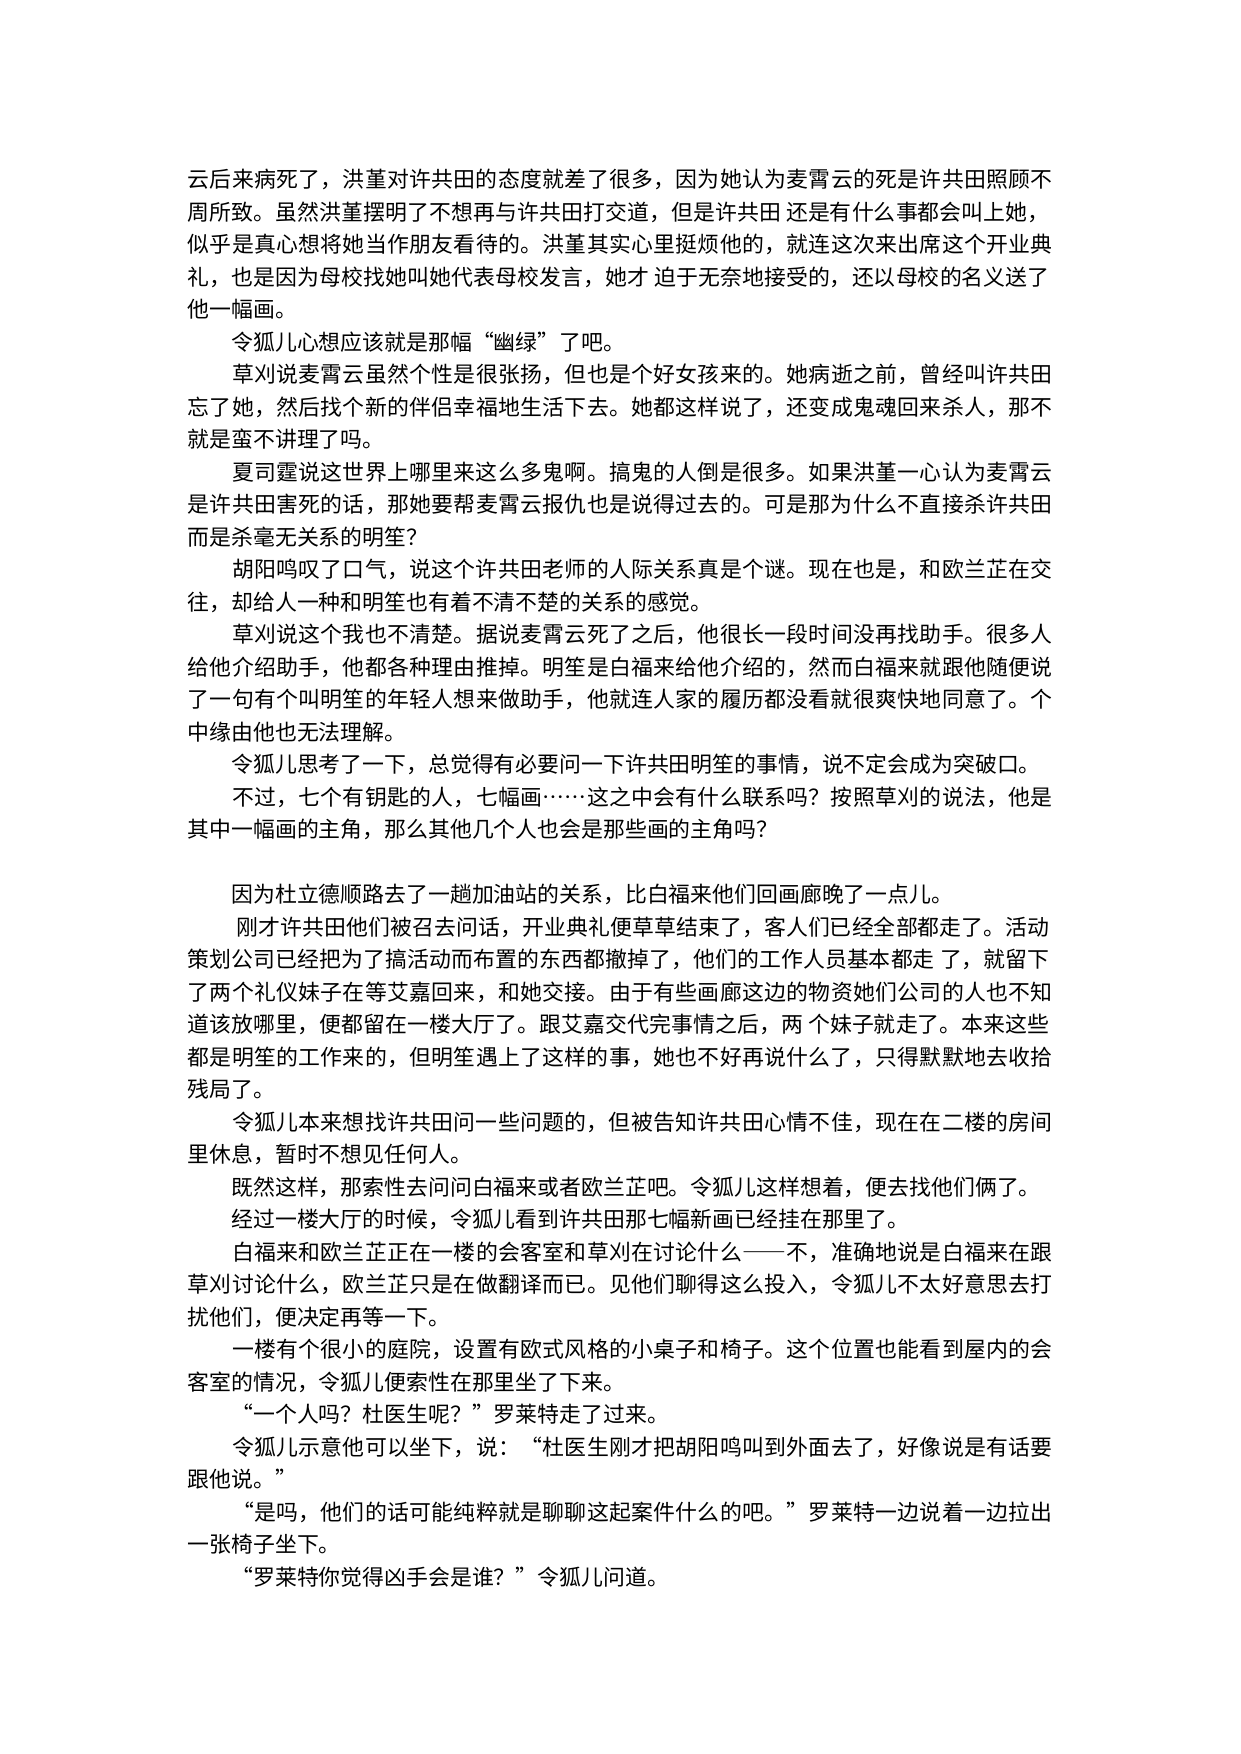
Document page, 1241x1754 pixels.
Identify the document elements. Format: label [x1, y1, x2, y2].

text [187, 162, 1053, 1592]
